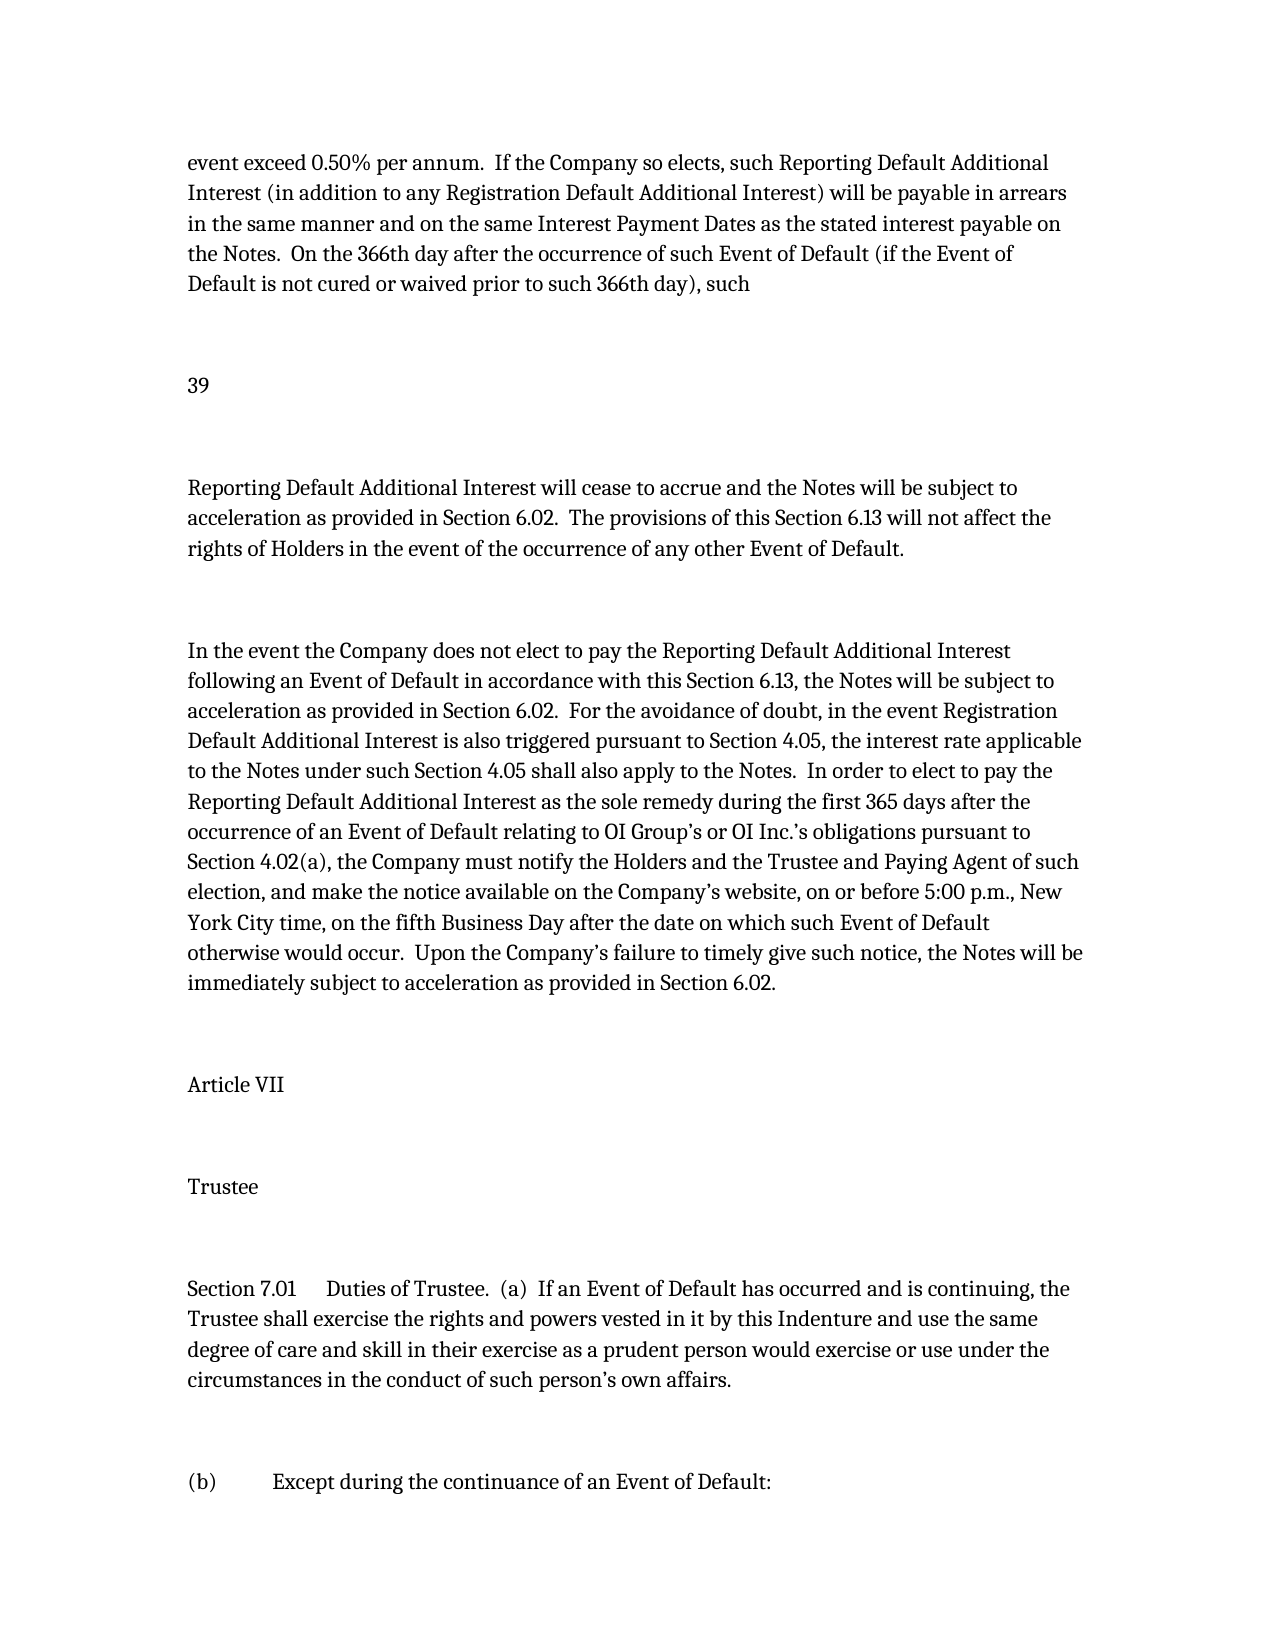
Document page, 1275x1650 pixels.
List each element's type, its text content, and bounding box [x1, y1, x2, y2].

text Trustee [187, 1174, 1087, 1200]
text Reporting Default Additional Interest will cease to accrue and the Notes will be subject to acceleration as provided in Section 6.02. The provisions of this Section 6.13 will not affect the rights of Holders in the event of the occurrence of any other Event of Default. [187, 475, 1087, 562]
text Section 7.01 Duties of Trustee. (a) If an Event of Default has occurred and is continuing, the Trustee shall exercise the rights and powers vested in it by this Indenture and use the same degree of care and skill in their exercise as a prudent person would exercise or use under the circumstances in the conduct of such person’s own affairs. [187, 1276, 1087, 1393]
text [187, 150, 1087, 297]
text In the event the Company does not elect to pay the Reporting Default Additional Interest following an Event of Default in accordance with this Section 6.13, the Notes will be subject to acceleration as provided in Section 6.02. For the avoidance of doubt, in the event Registration Default Additional Interest is also triggered pursuant to Section 4.05, the interest rate applicable to the Notes under such Section 4.05 shall also apply to the Notes. In order to elect to pay the Reporting Default Additional Interest as the sole remedy during the first 365 days after the occurrence of an Event of Default relating to OI Group’s or OI Inc.’s obligations pursuant to Section 4.02(a), the Company must notify the Holders and the Trustee and Paying Agent of such election, and make the notice available on the Company’s website, on or before 5:00 p.m., New York City time, on the fifth Business Day after the date on which such Event of Default otherwise would occur. Upon the Company’s failure to timely give such notice, the Notes will be immediately subject to acceleration as provided in Section 6.02. [187, 637, 1087, 996]
text (b) Except during the continuance of an Event of Default: [187, 1469, 1087, 1495]
text 39 [187, 373, 1087, 399]
text Article VII [187, 1072, 1087, 1098]
